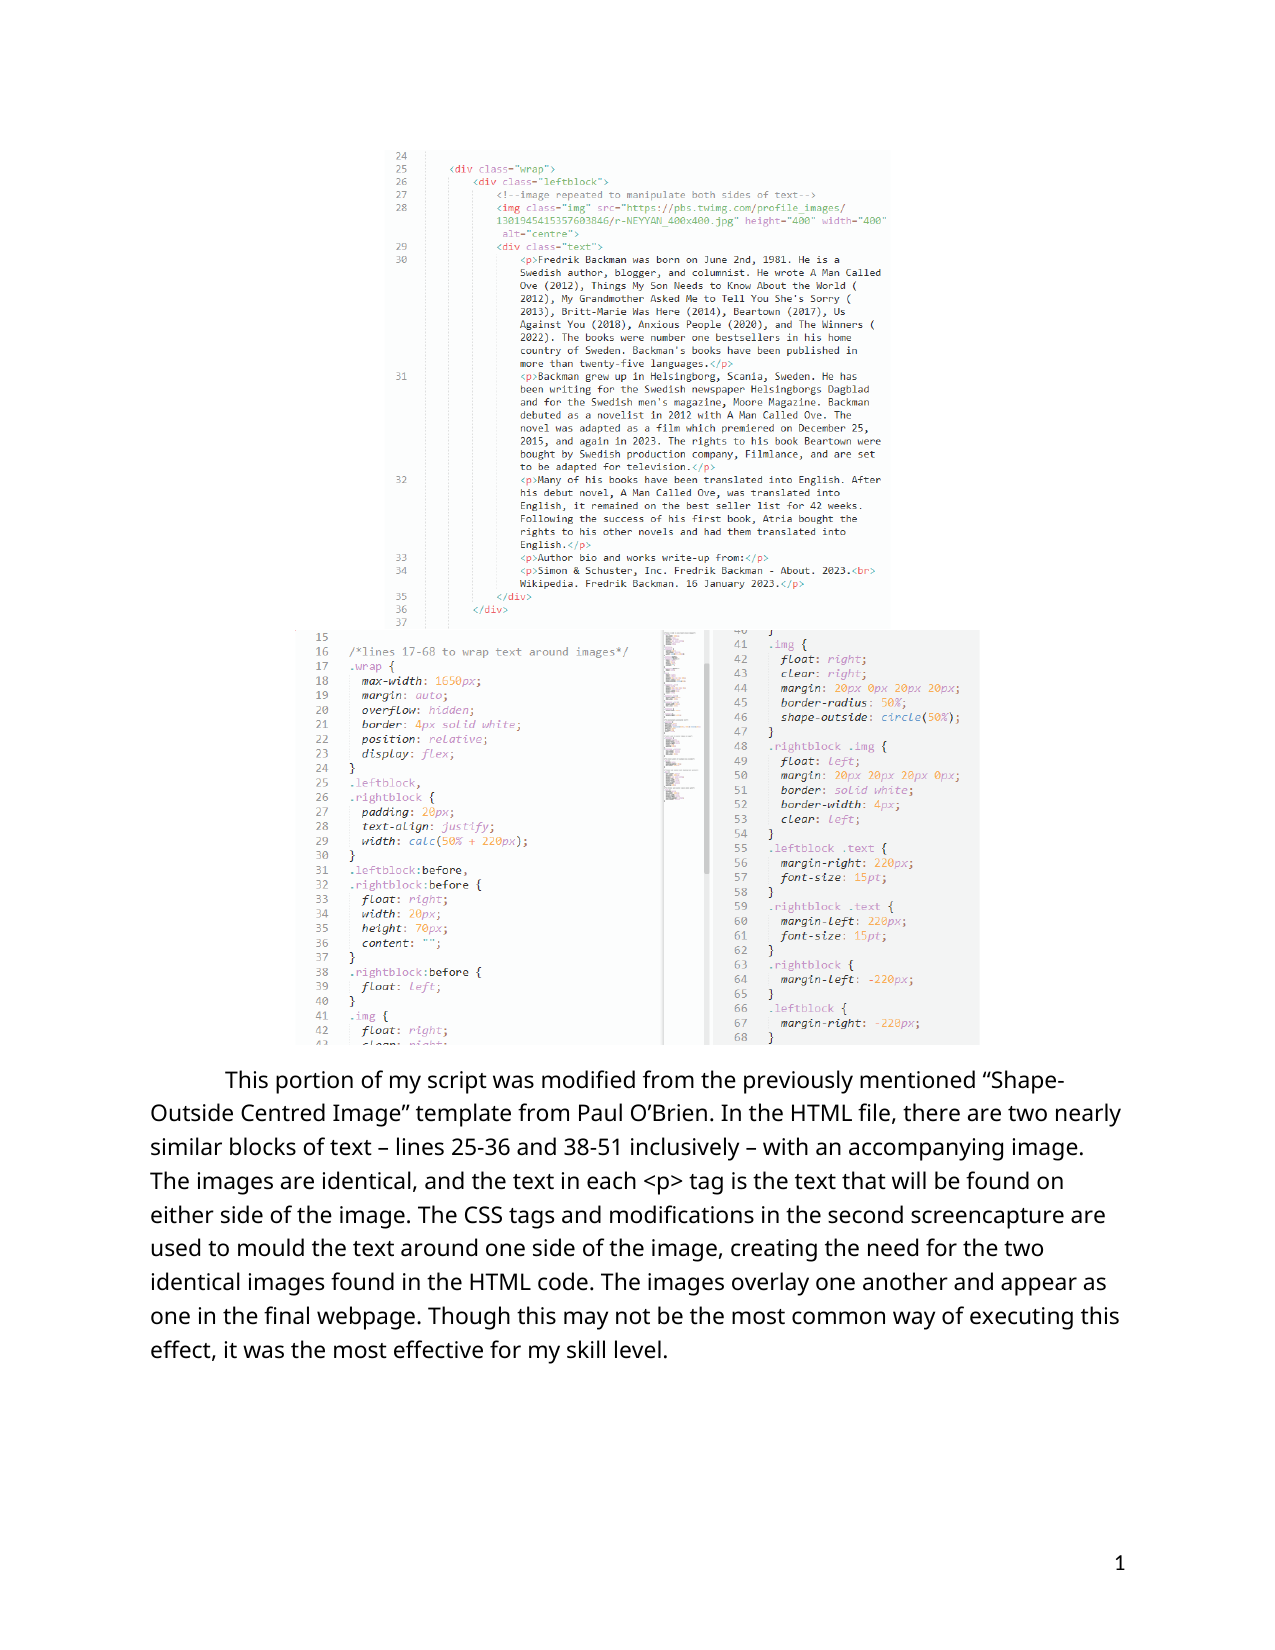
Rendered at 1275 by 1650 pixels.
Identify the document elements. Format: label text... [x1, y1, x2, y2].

picture [295, 630, 980, 1045]
text This portion of my script was modified from the previously mentioned “Shape-Outside Centred Image” template from Paul O’Brien. In the HTML file, there are two nearly similar blocks of text – lines 25-36 and 38-51 inclusively – with an accompanying image. The images are identical, and the text in each <p> tag is the text that will be found on either side of the image. The CSS tags and modifications in the second screencapture are used to mould the text around one side of the image, creating the need for the two identical images found in the HTML code. The images overlay one another and appear as one in the final webpage. Though this may not be the most common way of executing this effect, it was the most effective for my skill level. [150, 1064, 1125, 1365]
picture [384, 150, 891, 629]
